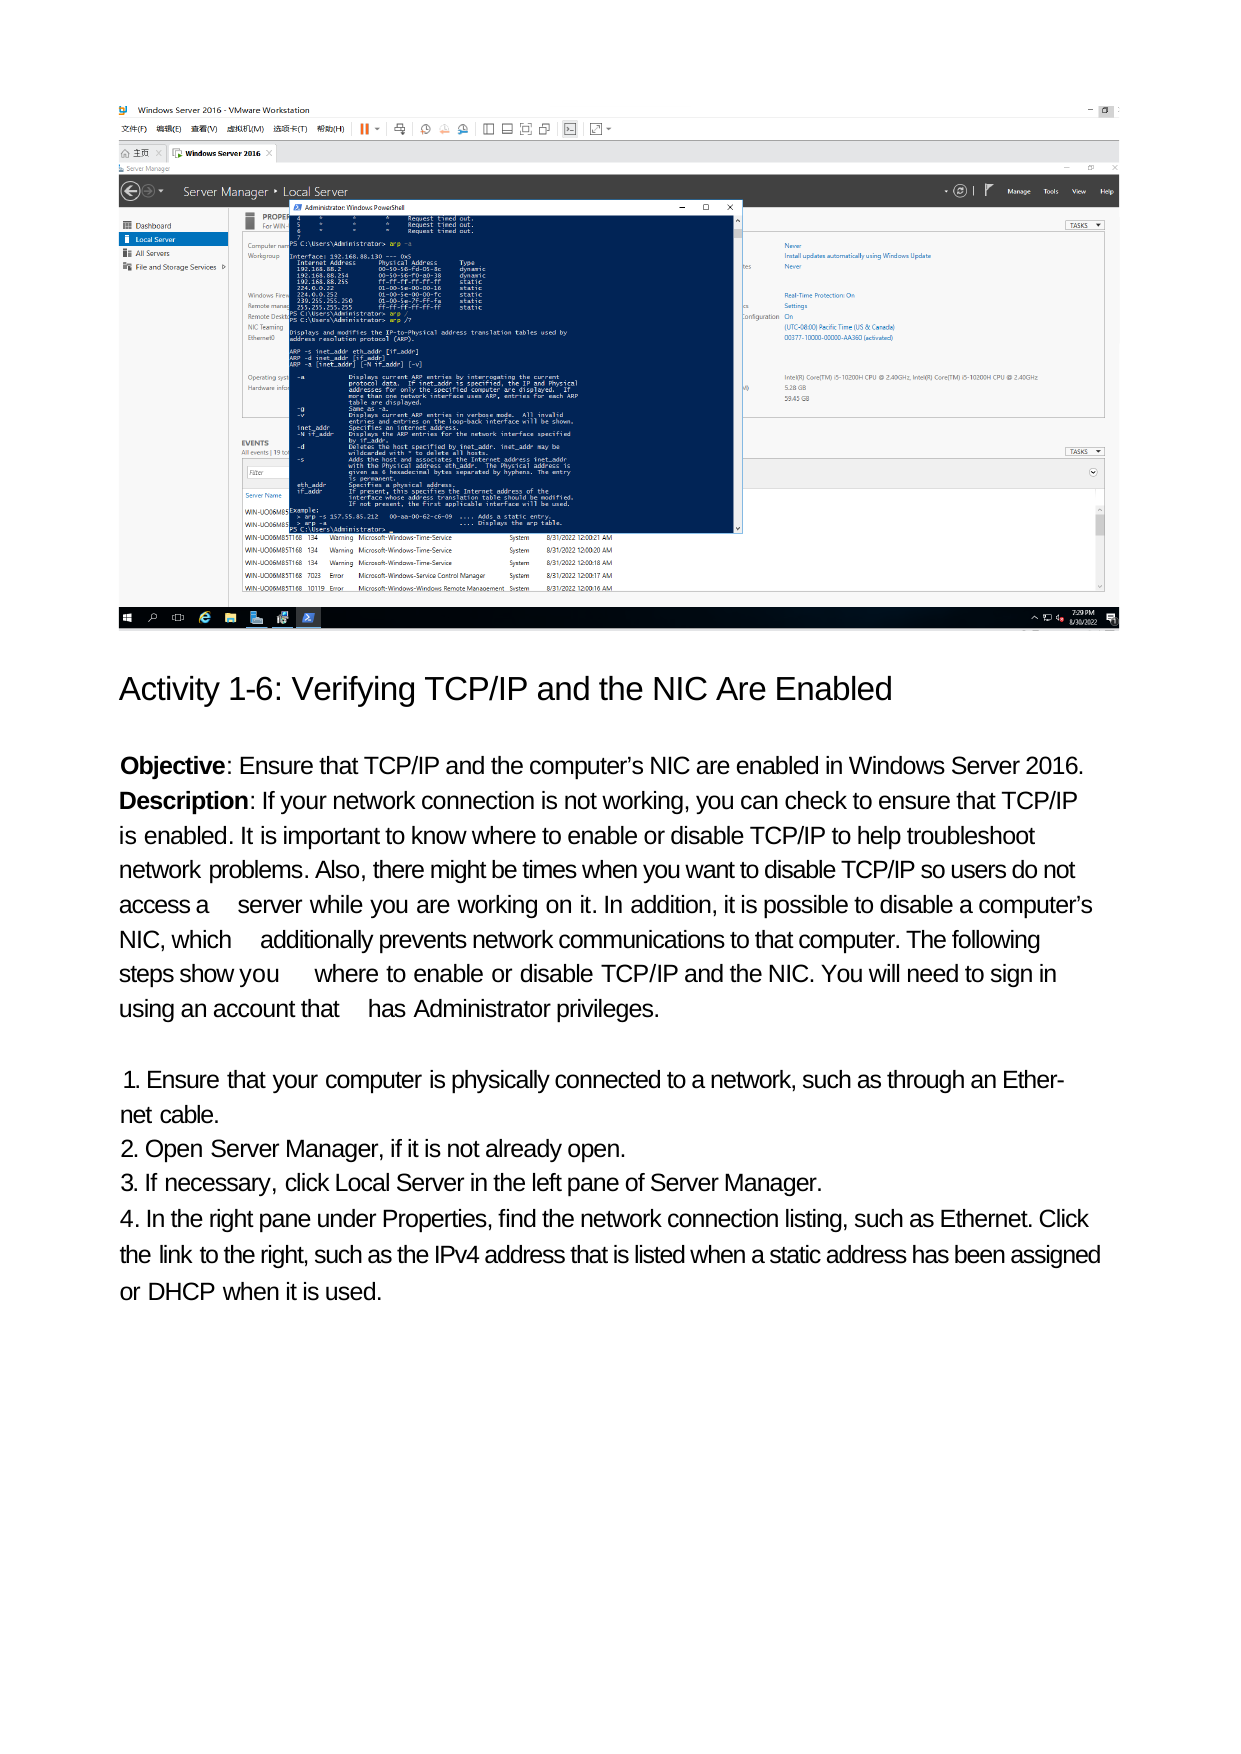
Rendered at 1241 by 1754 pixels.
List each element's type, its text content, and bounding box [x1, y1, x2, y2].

text 3. If necessary, click Local Server in the left pane of Server Manager. [120, 1169, 1119, 1201]
text 1. Ensure that your computer is physically connected to a network, such as through an Ether- net cable. [119, 1065, 1087, 1129]
picture [118, 106, 1120, 631]
text 2. Open Server Manager, if it is not already open. [120, 1136, 1119, 1168]
text Activity 1-6: Verifying TCP/IP and the NIC Are Enabled [119, 670, 1119, 713]
text Objective: Ensure that TCP/IP and the computer’s NIC are enabled in Windows Server 2016. Description: If your network connection is not working, you can check to ensure that TCP/IP is enabled. It is important to know where to enable or disable TCP/IP to help troubleshoot network problems. Also, there might be times when you want to disable TCP/IP so users do not access a server while you are working on it. In addition, it is possible to disable a computer’s NIC, which additionally prevents network communications to that computer. The following steps show you where to enable or disable TCP/IP and the NIC. You will need to sign in using an account that has Administrator privileges. [119, 751, 1100, 1023]
text 4. In the right pane under Properties, ﬁnd the network connection listing, such as Ethernet. Click the link to the right, such as the IPv4 address that is listed when a static address has been assigned or DHCP when it is used. [119, 1204, 1119, 1305]
